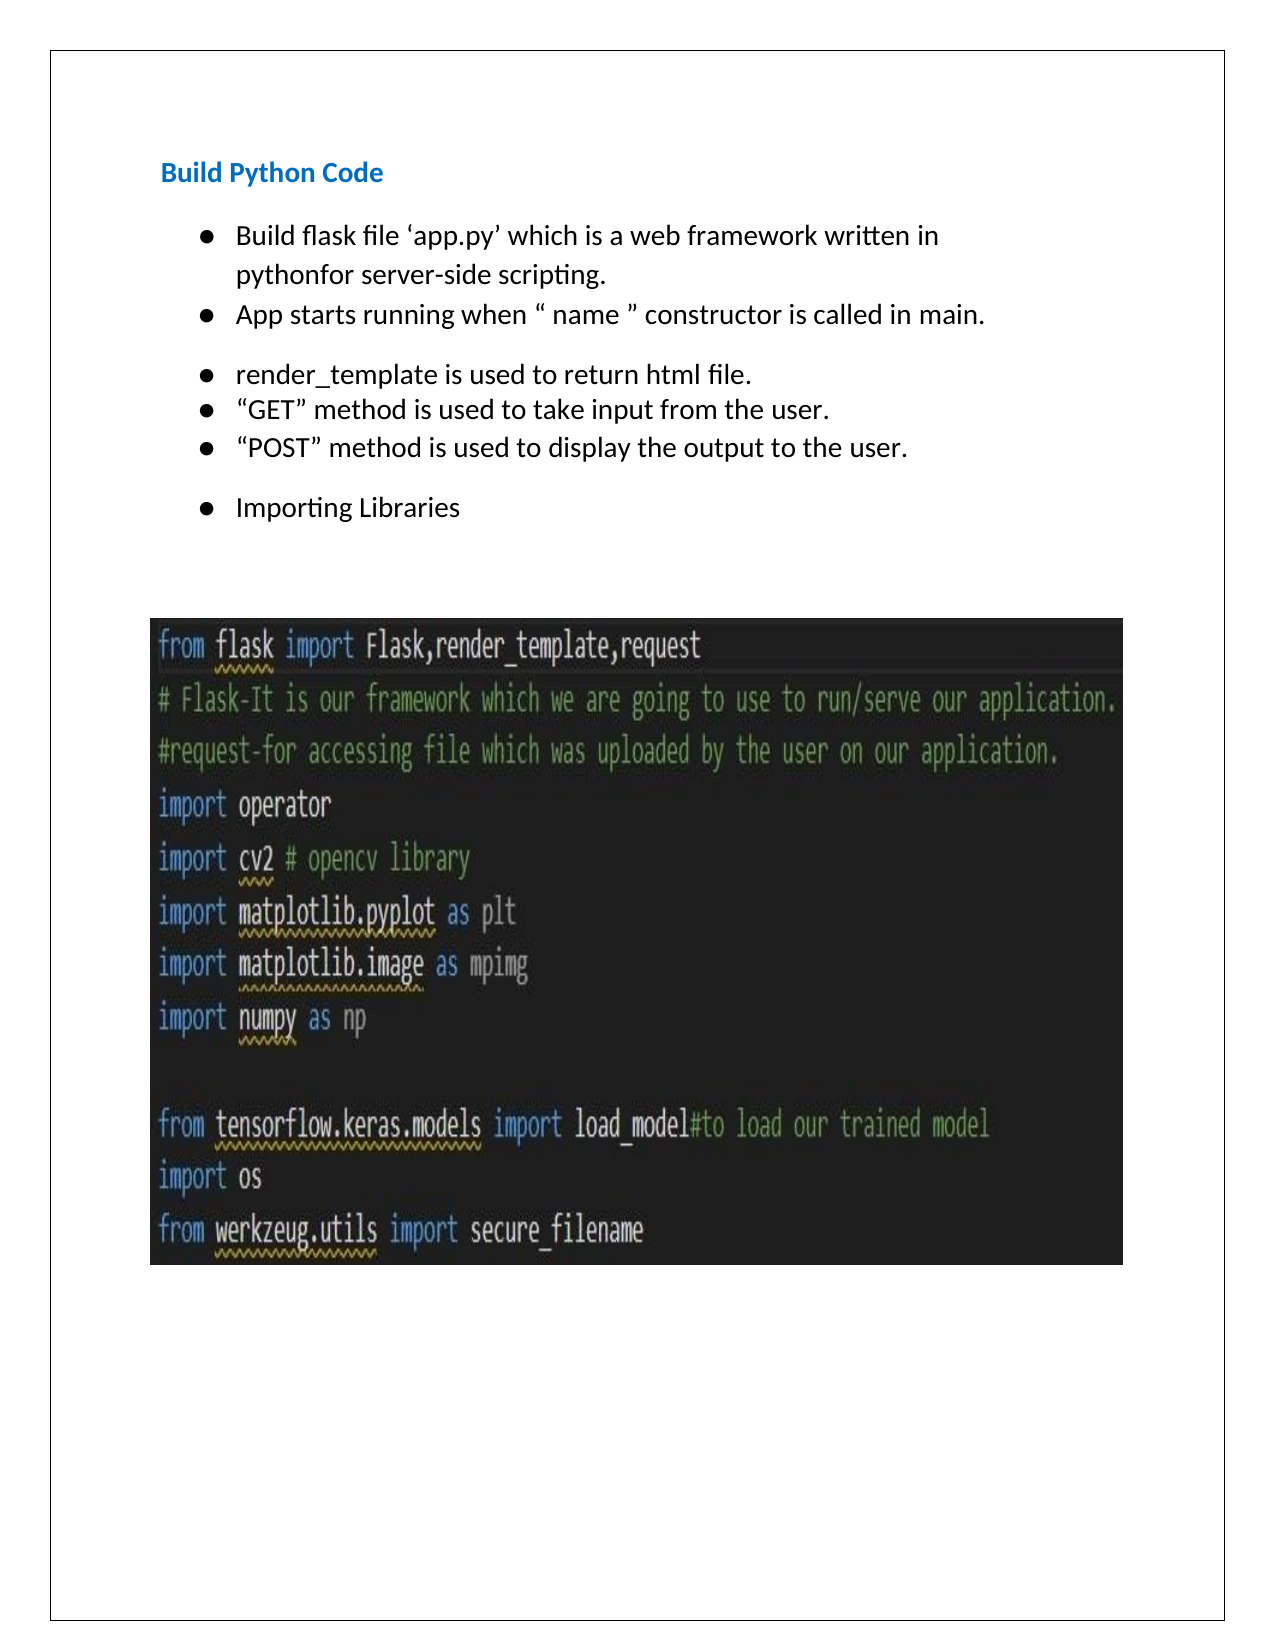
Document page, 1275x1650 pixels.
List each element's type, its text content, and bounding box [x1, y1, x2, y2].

list App starts running when “ name ” constructor is called in main. [198, 296, 1138, 332]
text pythonfor server-side scripting. [236, 256, 1138, 292]
title Build Python Code [161, 154, 1138, 190]
list render_template is used to return html file. [198, 356, 1138, 391]
list “GET” method is used to take input from the user. [198, 391, 1138, 427]
picture [150, 618, 1123, 1265]
list Importing Libraries [198, 489, 1138, 525]
list Build flask file ‘app.py’ which is a web framework written in [198, 217, 1138, 253]
list “POST” method is used to display the output to the user. [198, 429, 1138, 465]
